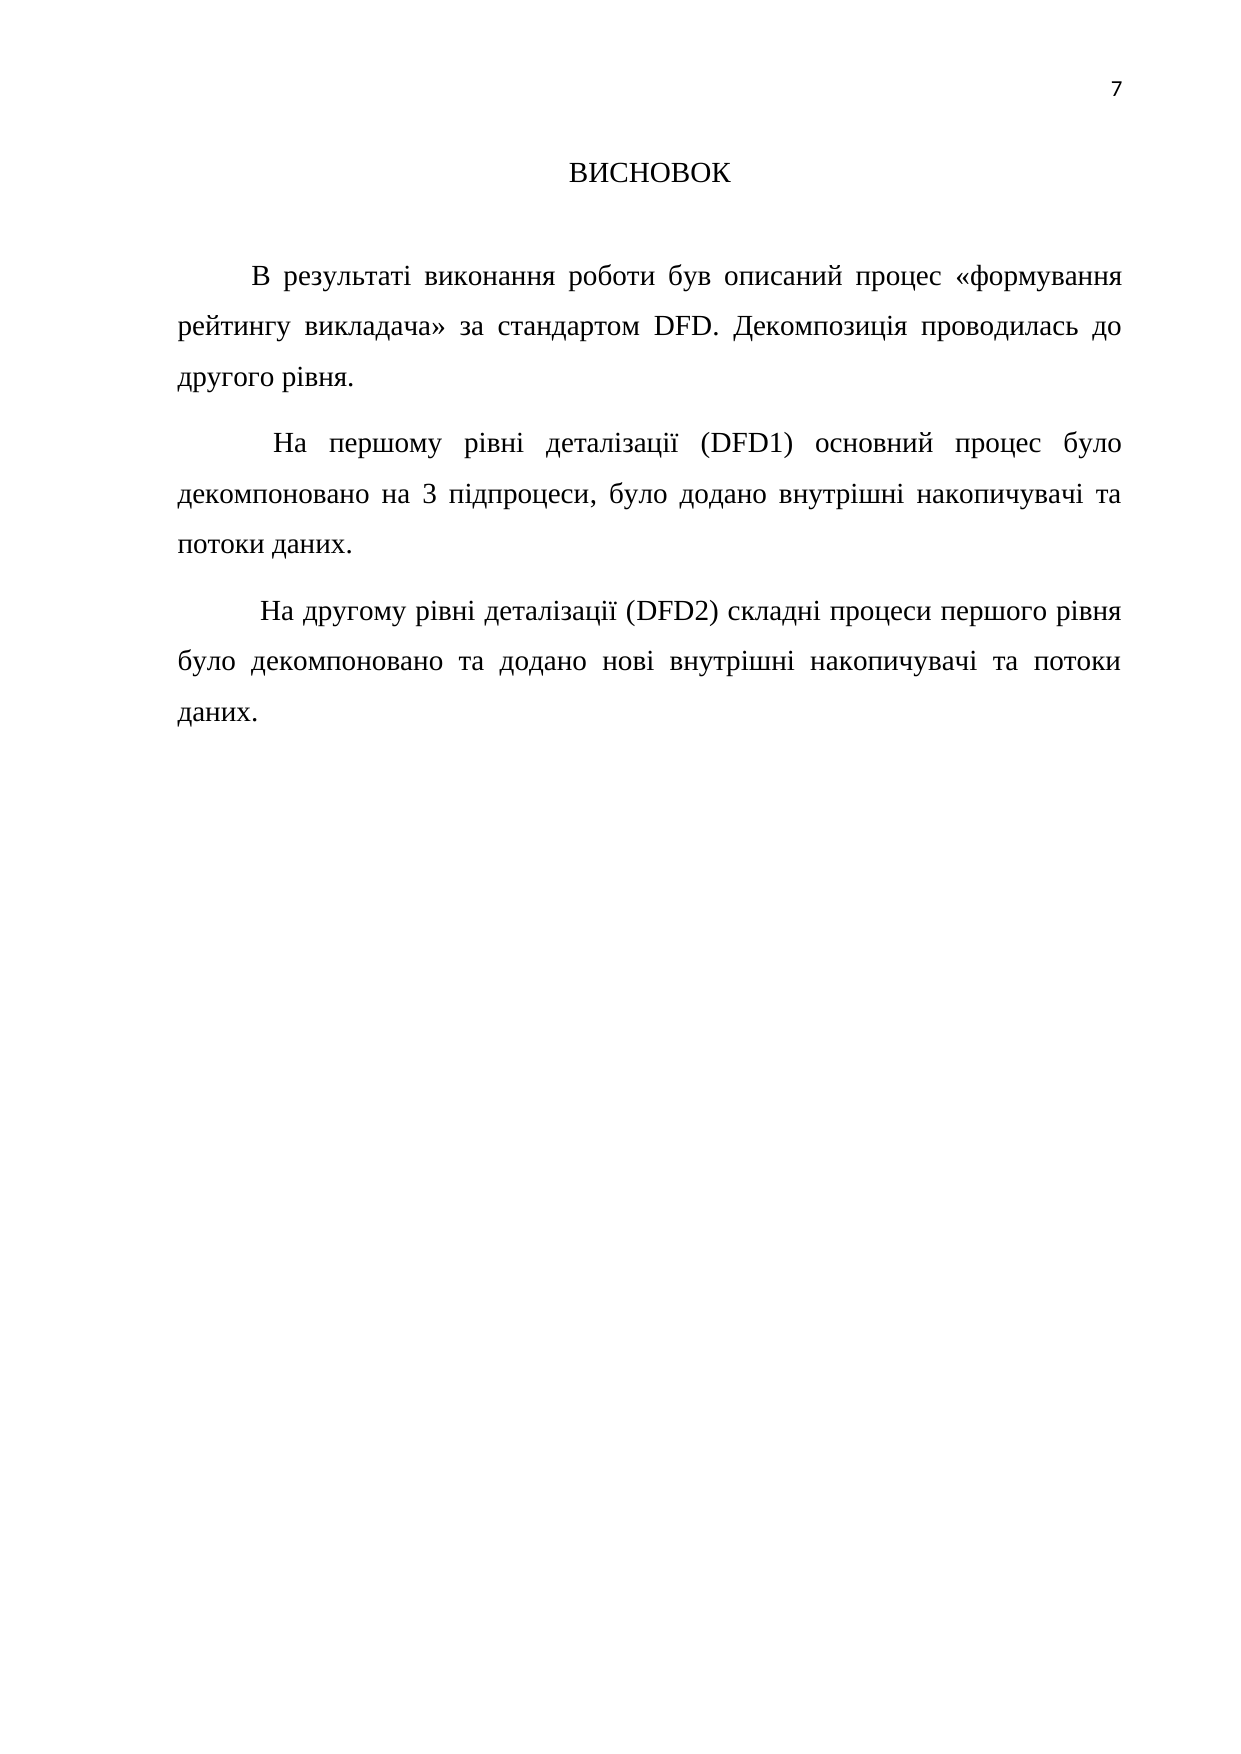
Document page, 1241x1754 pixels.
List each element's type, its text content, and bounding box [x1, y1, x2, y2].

subtitle ВИСНОВОК [177, 155, 1122, 188]
text На першому рівні деталізації (DFD1) основний процес було декомпоновано на 3 підпроцеси, було додано внутрішні накопичувачі та потоки даних. [177, 426, 1122, 560]
text На другому рівні деталізації (DFD2) складні процеси першого рівня було декомпоновано та додано нові внутрішні накопичувачі та потоки даних. [177, 593, 1122, 727]
text В результаті виконання роботи був описаний процес «формування рейтингу викладача» за стандартом DFD. Декомпозиція проводилась до другого рівня. [177, 258, 1122, 392]
